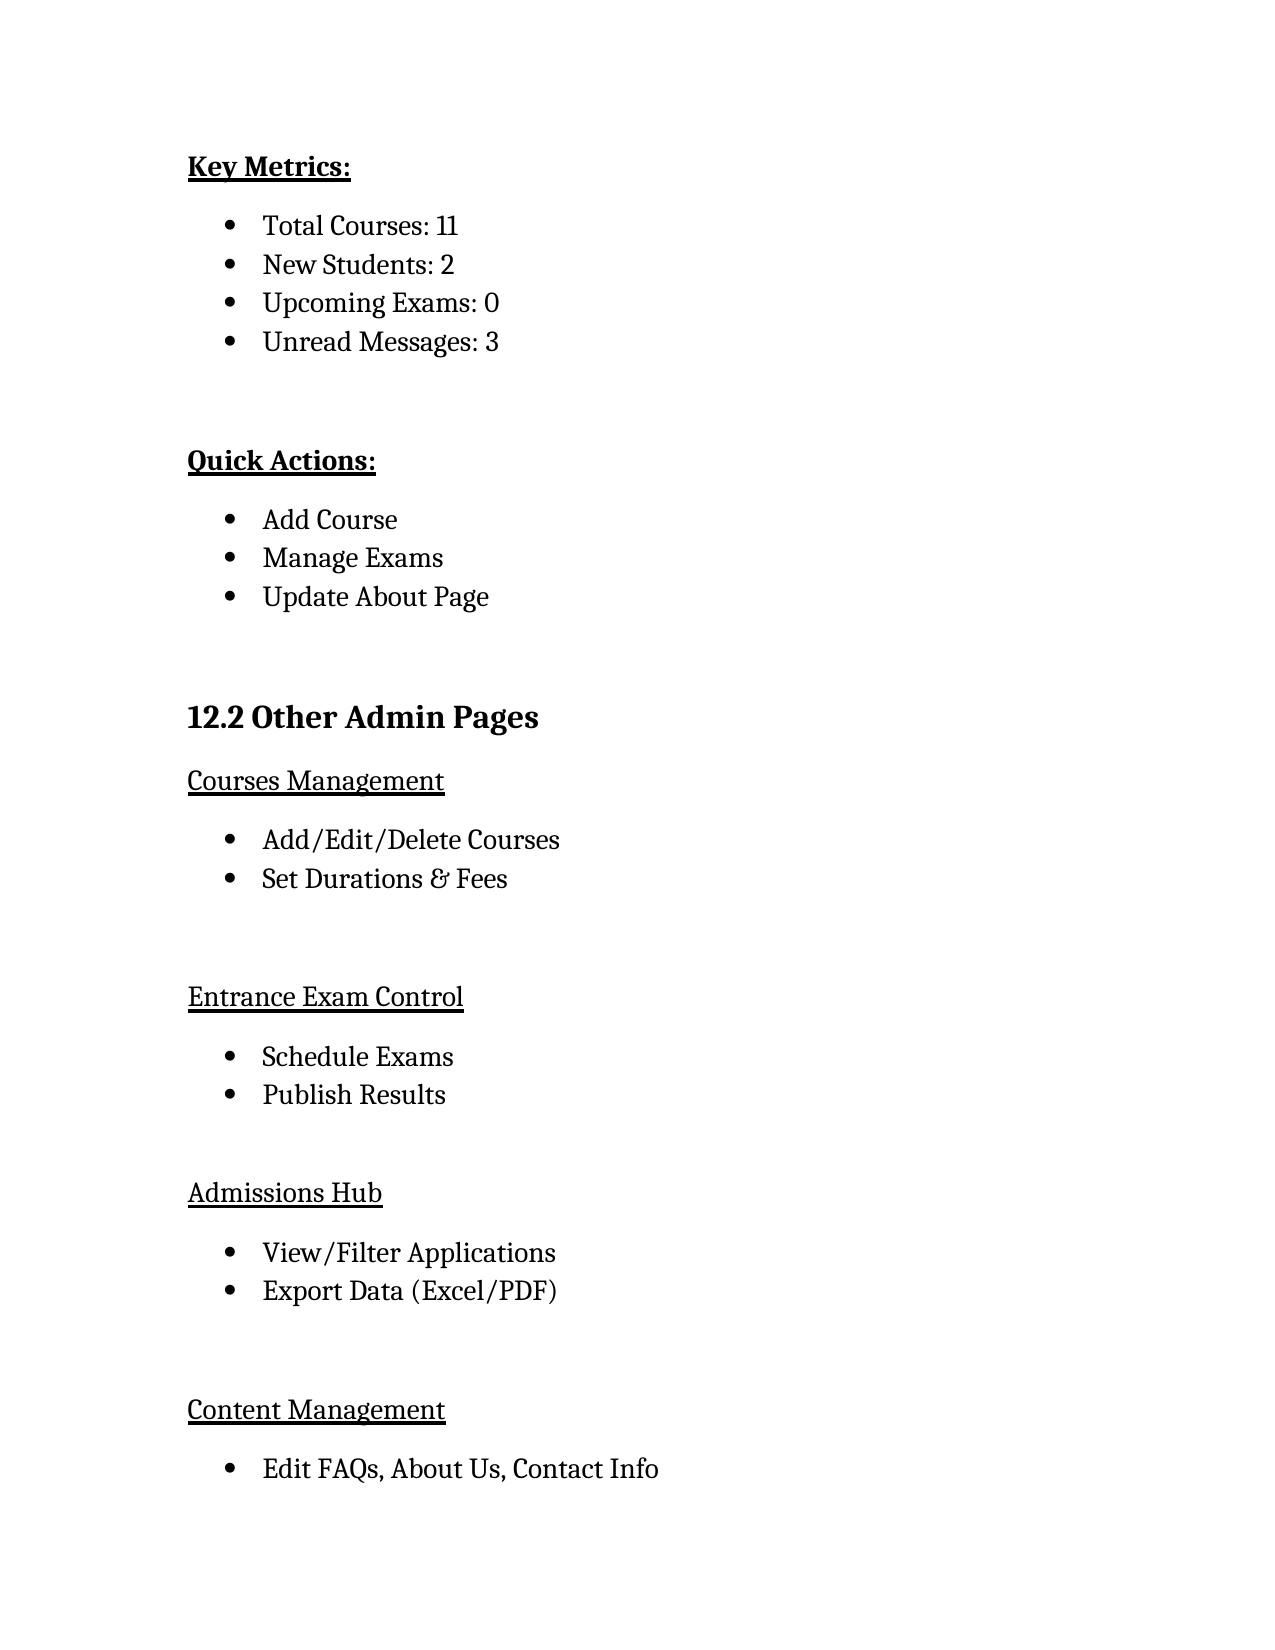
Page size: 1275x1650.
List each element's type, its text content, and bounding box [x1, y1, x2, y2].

list Update About Page [225, 580, 1087, 614]
list Schedule Exams [225, 1040, 1087, 1073]
list Add Course [225, 503, 1087, 537]
list View/Filter Applications [225, 1236, 1087, 1269]
text 12.2 Other Admin Pages [187, 699, 1087, 737]
list Add/Edit/Delete Courses [225, 823, 1087, 857]
list Export Data (Excel/PDF) [225, 1274, 1087, 1308]
text Entrance Exam Control [187, 981, 1087, 1014]
list Total Courses: 11 [225, 209, 1087, 243]
text Quick Actions: [187, 444, 1087, 477]
list Upcoming Exams: 0 [225, 286, 1087, 320]
text Content Management [187, 1393, 1087, 1427]
list Edit FAQs, About Us, Contact Info [225, 1452, 1087, 1486]
text Key Metrics: [187, 150, 1087, 183]
list Unread Messages: 3 [225, 325, 1087, 358]
list Publish Results [225, 1078, 1087, 1112]
list New Students: 2 [225, 248, 1087, 281]
text Admissions Hub [187, 1176, 1087, 1210]
list Manage Exams [225, 542, 1087, 575]
list Set Durations & Fees [225, 862, 1087, 895]
text Courses Management [187, 764, 1087, 797]
